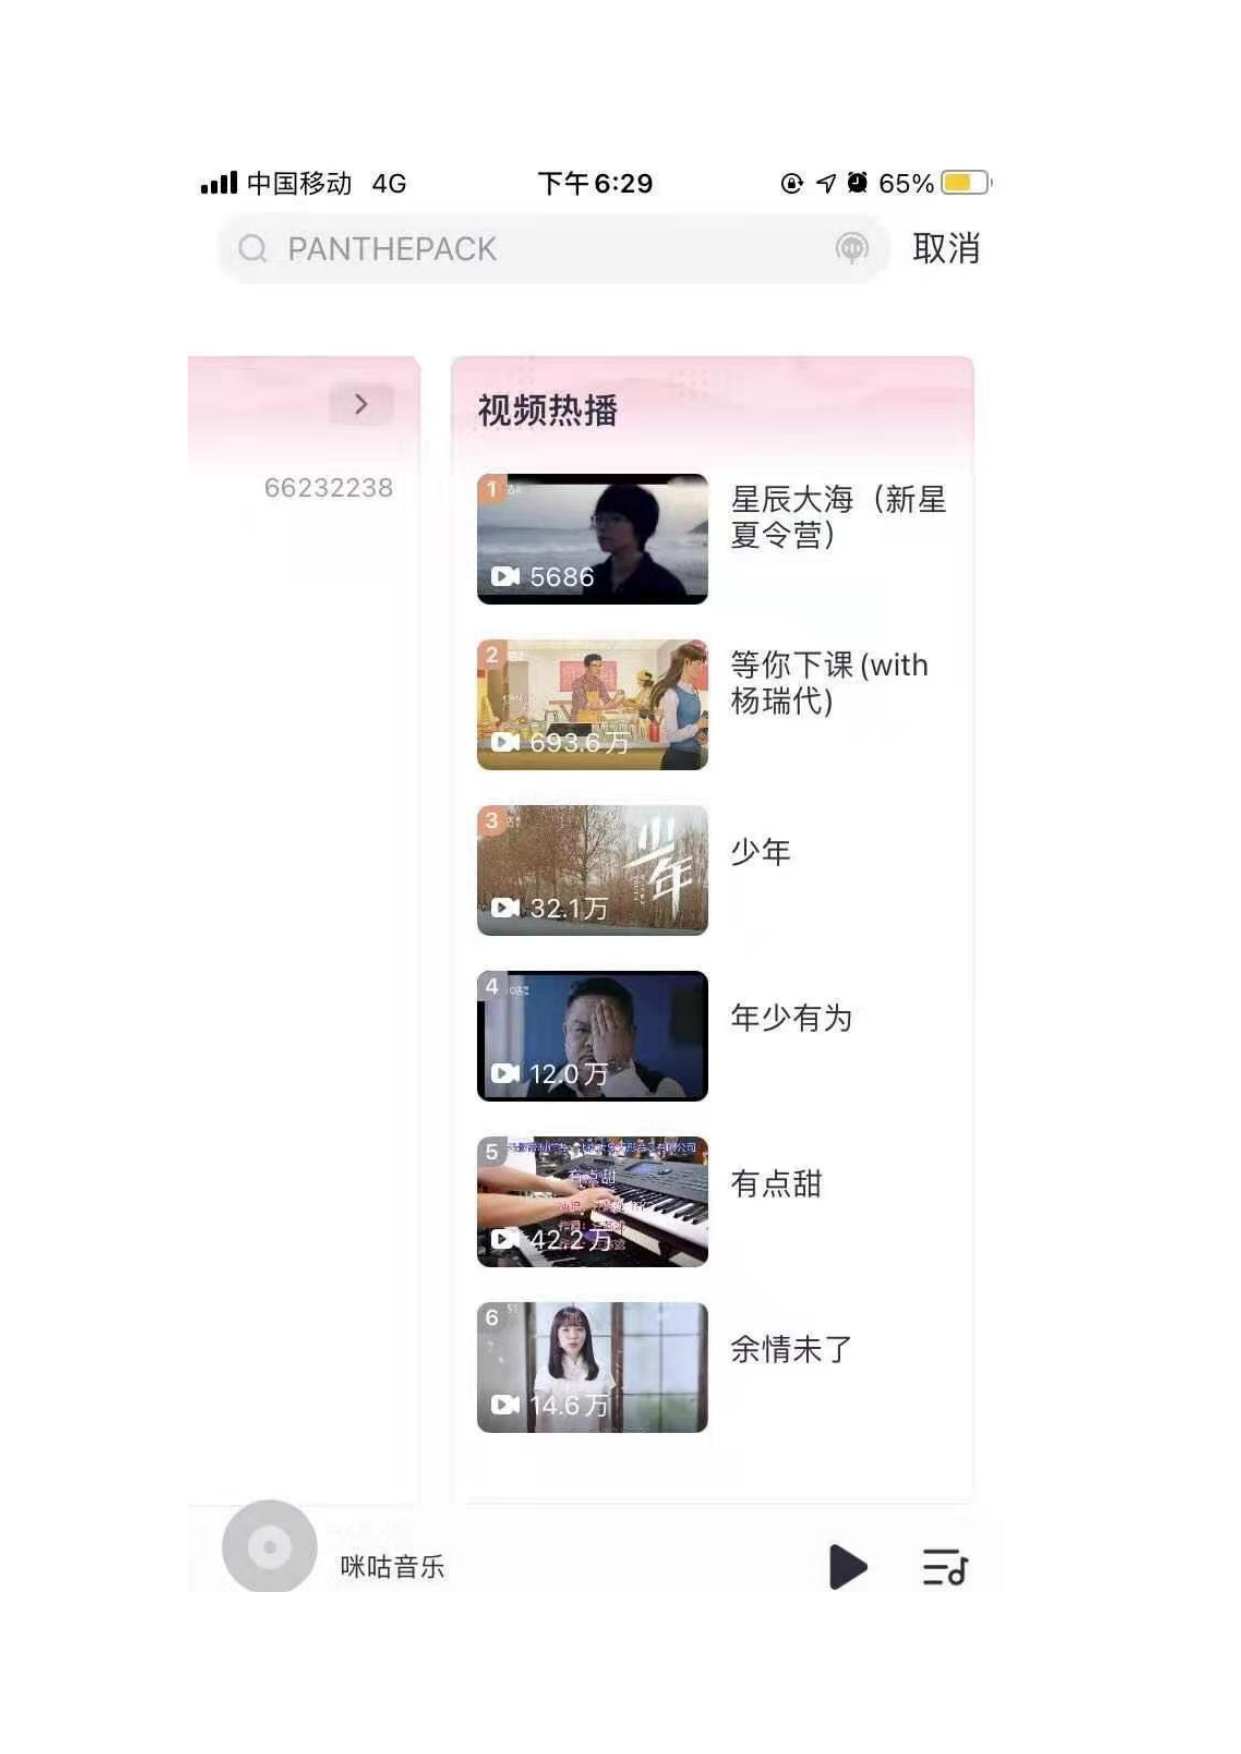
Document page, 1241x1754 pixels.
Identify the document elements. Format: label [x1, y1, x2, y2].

picture [187, 162, 1004, 1592]
